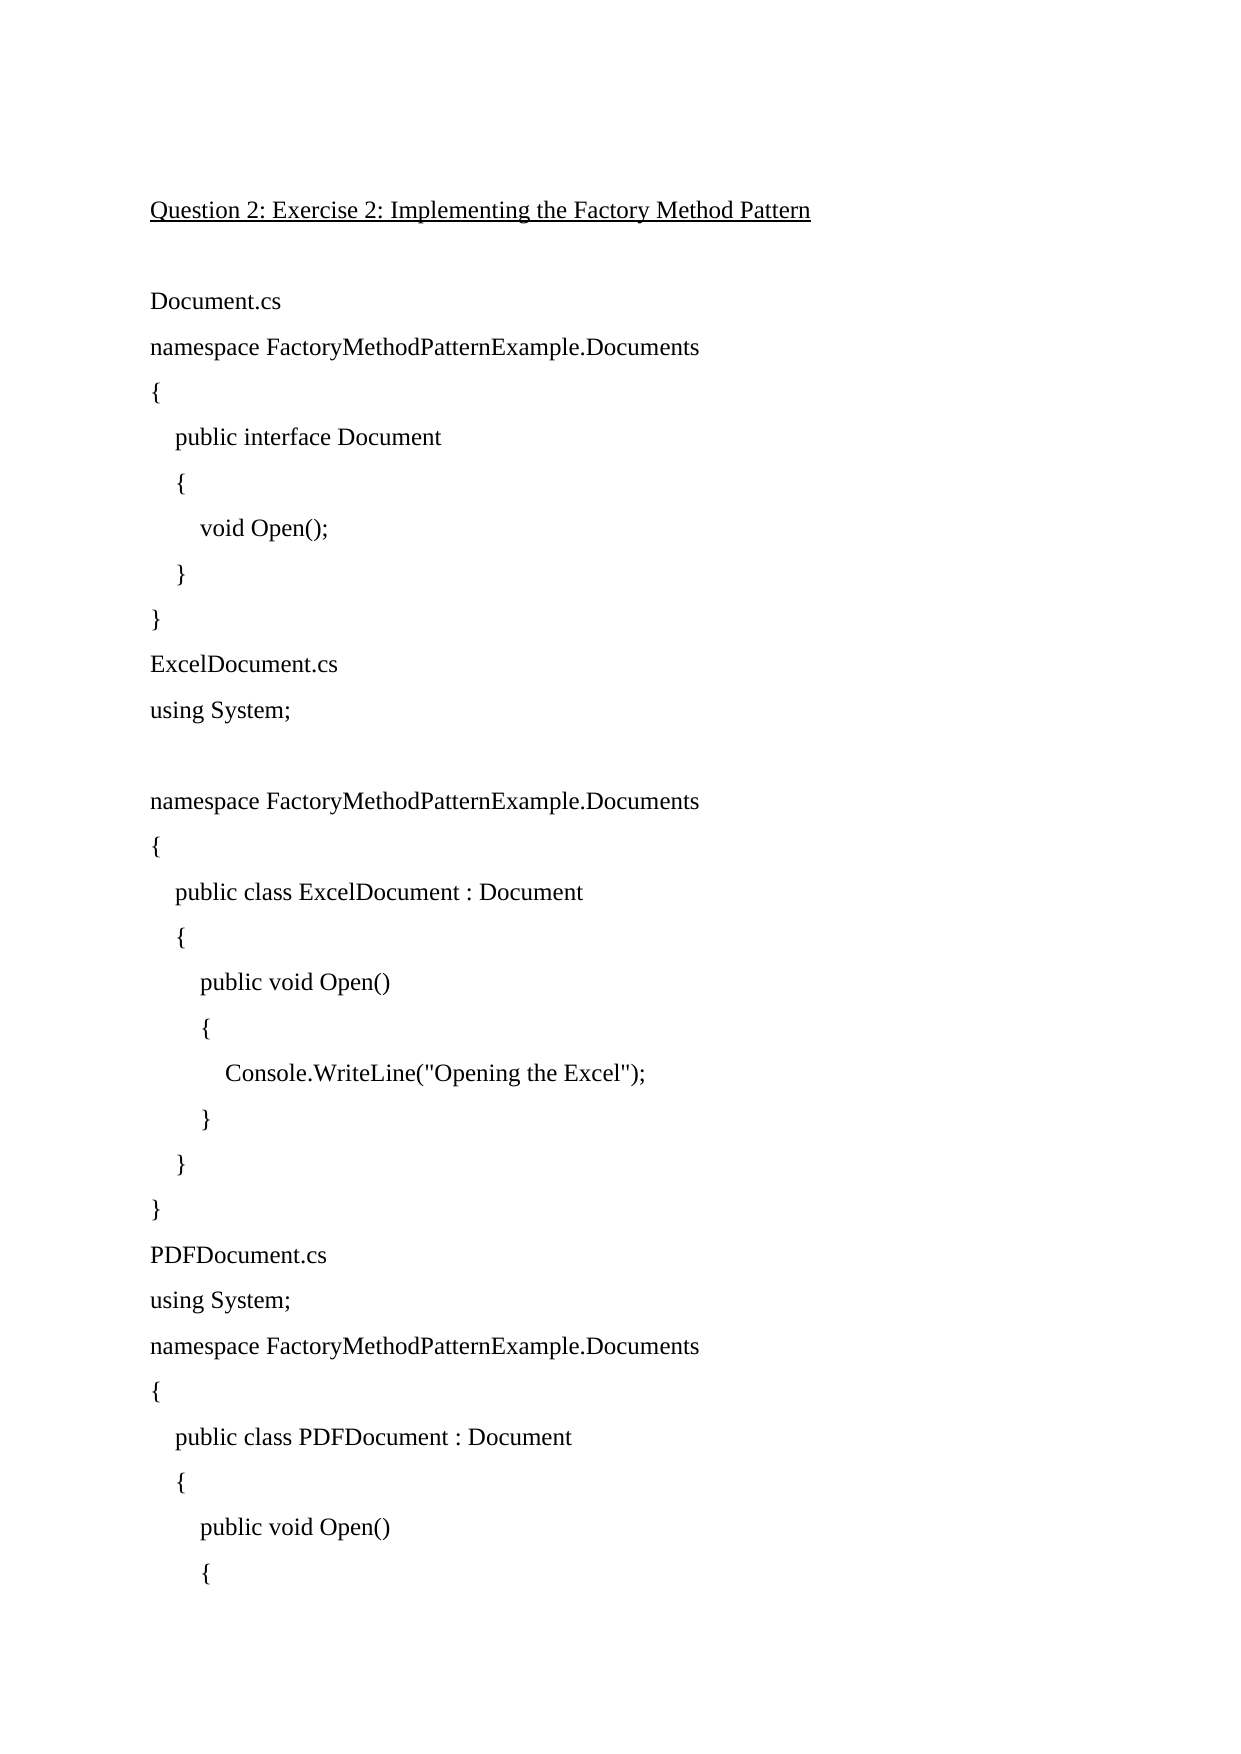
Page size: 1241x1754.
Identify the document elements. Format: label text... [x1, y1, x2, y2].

text { [150, 1467, 1090, 1496]
text void Open(); [150, 513, 1090, 542]
text } [150, 604, 1090, 633]
text ExcelDocument.cs [150, 649, 1090, 678]
text } [150, 559, 1090, 587]
text public class PDFDocument : Document [150, 1422, 1090, 1450]
text public interface Document [150, 422, 1090, 451]
text { [150, 922, 1090, 951]
text { [150, 1376, 1090, 1405]
text public void Open() [150, 967, 1090, 996]
text using System; [150, 695, 1090, 724]
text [150, 1331, 1090, 1359]
text public void Open() [150, 1512, 1090, 1541]
text Question 2: Exercise 2: Implementing the Factory Method Pattern [150, 195, 1090, 224]
text } [150, 1194, 1090, 1223]
text namespace FactoryMethodPatternExample.Documents [150, 332, 1090, 360]
text { [150, 1558, 1090, 1587]
text { [150, 1013, 1090, 1042]
text namespace FactoryMethodPatternExample.Documents [150, 786, 1090, 814]
text public class ExcelDocument : Document [150, 877, 1090, 905]
text Document.cs [150, 286, 1090, 315]
text PDFDocument.cs [150, 1240, 1090, 1269]
text using System; [150, 1285, 1090, 1314]
text Console.WriteLine("Opening the Excel"); [150, 1058, 1090, 1087]
text } [150, 1104, 1090, 1132]
text { [150, 468, 1090, 497]
text } [150, 1149, 1090, 1178]
text { [150, 831, 1090, 860]
text { [150, 377, 1090, 406]
